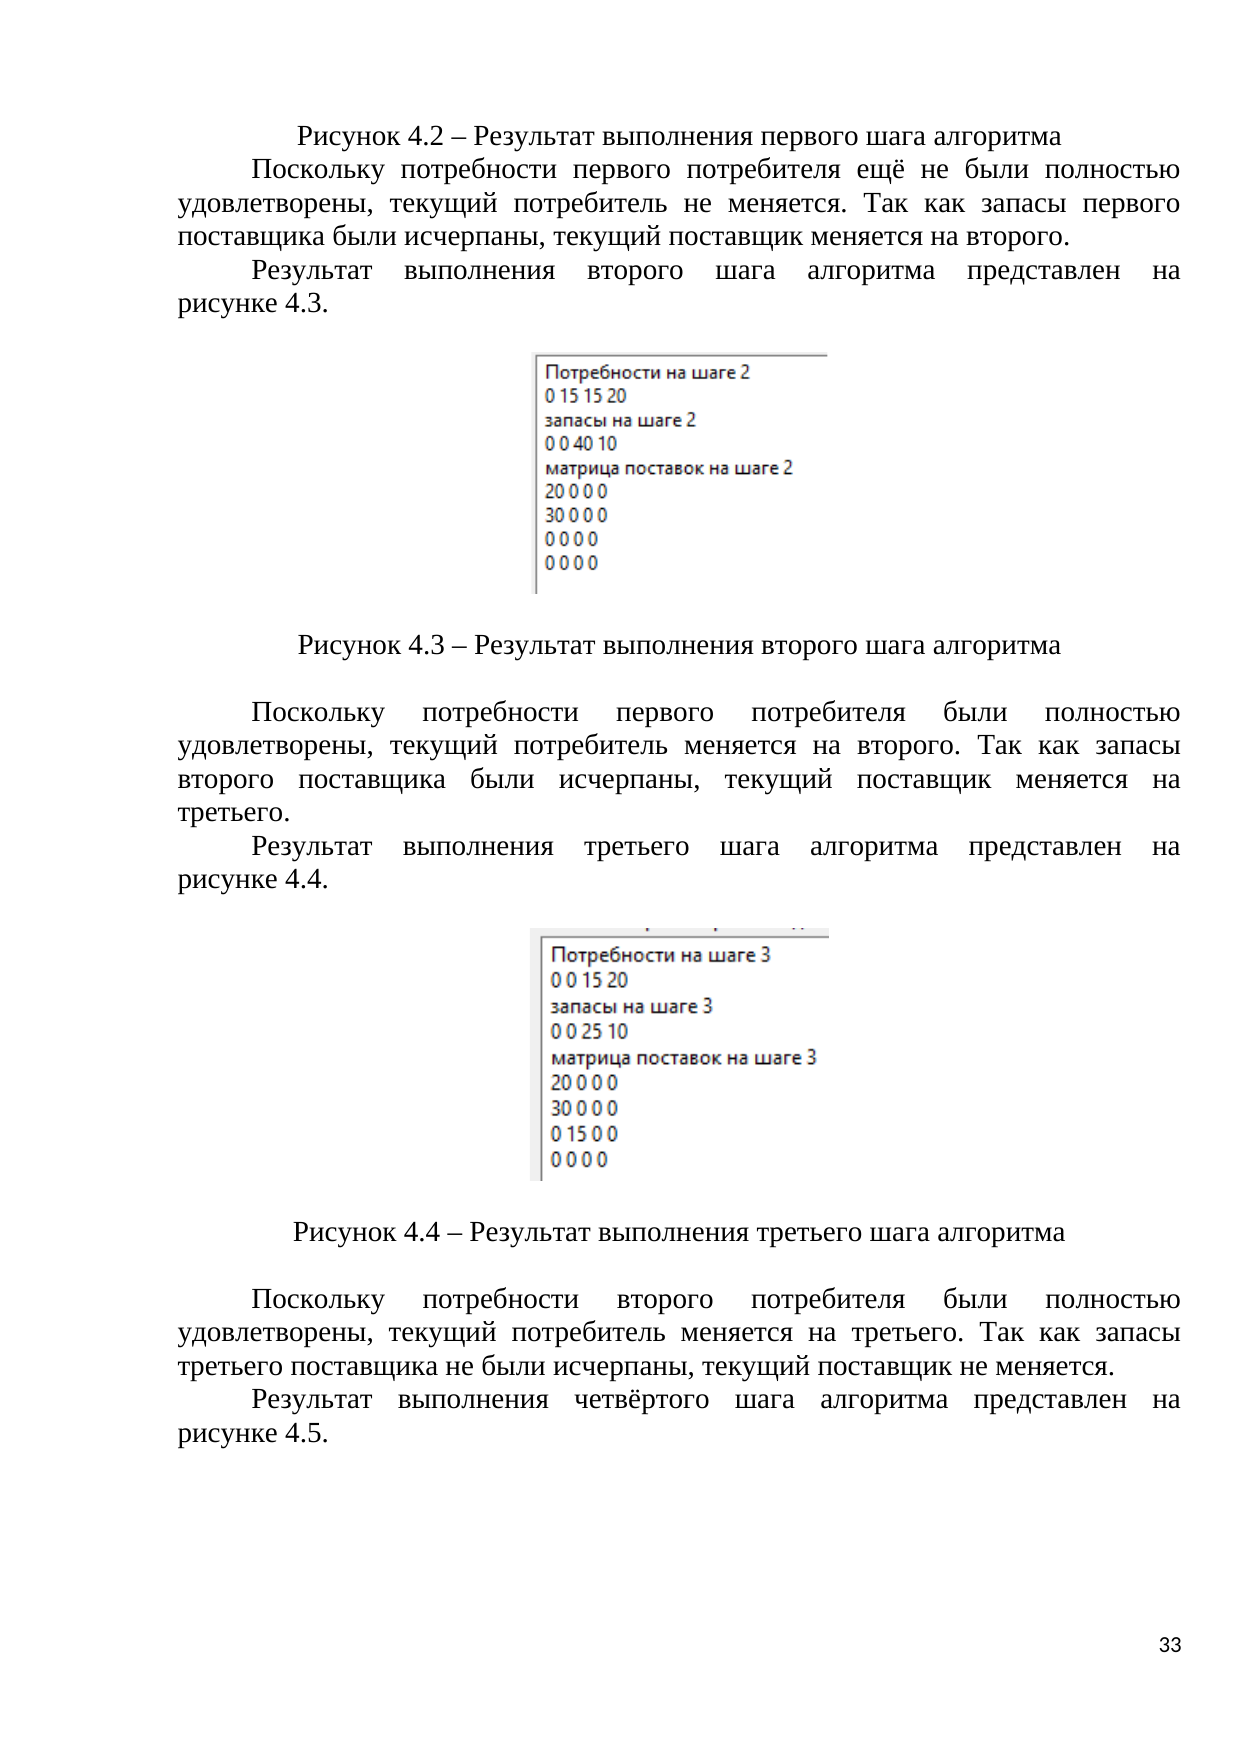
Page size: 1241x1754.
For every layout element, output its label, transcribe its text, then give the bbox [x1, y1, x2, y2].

text Поскольку потребности второго потребителя были полностью удовлетворены, текущий потребитель меняется на третьего. Так как запасы третьего поставщика не были исчерпаны, текущий поставщик не меняется. [177, 1281, 1181, 1382]
picture [529, 928, 829, 1181]
text Результат выполнения третьего шага алгоритма представлен на рисунке 4.4. [177, 828, 1181, 895]
text Поскольку потребности первого потребителя ещё не были полностью удовлетворены, текущий потребитель не меняется. Так как запасы первого поставщика были исчерпаны, текущий поставщик меняется на второго. [177, 151, 1181, 252]
picture [531, 352, 828, 594]
text Результат выполнения четвёртого шага алгоритма представлен на рисунке 4.5. [177, 1382, 1181, 1449]
text Поскольку потребности первого потребителя были полностью удовлетворены, текущий потребитель меняется на второго. Так как запасы второго поставщика были исчерпаны, текущий поставщик меняется на третьего. [177, 694, 1181, 828]
text Рисунок 4.4 – Результат выполнения третьего шага алгоритма [177, 1214, 1181, 1247]
text Рисунок 4.2 – Результат выполнения первого шага алгоритма [177, 118, 1181, 151]
text Результат выполнения второго шага алгоритма представлен на рисунке 4.3. [177, 252, 1181, 319]
text Рисунок 4.3 – Результат выполнения второго шага алгоритма [177, 627, 1181, 660]
